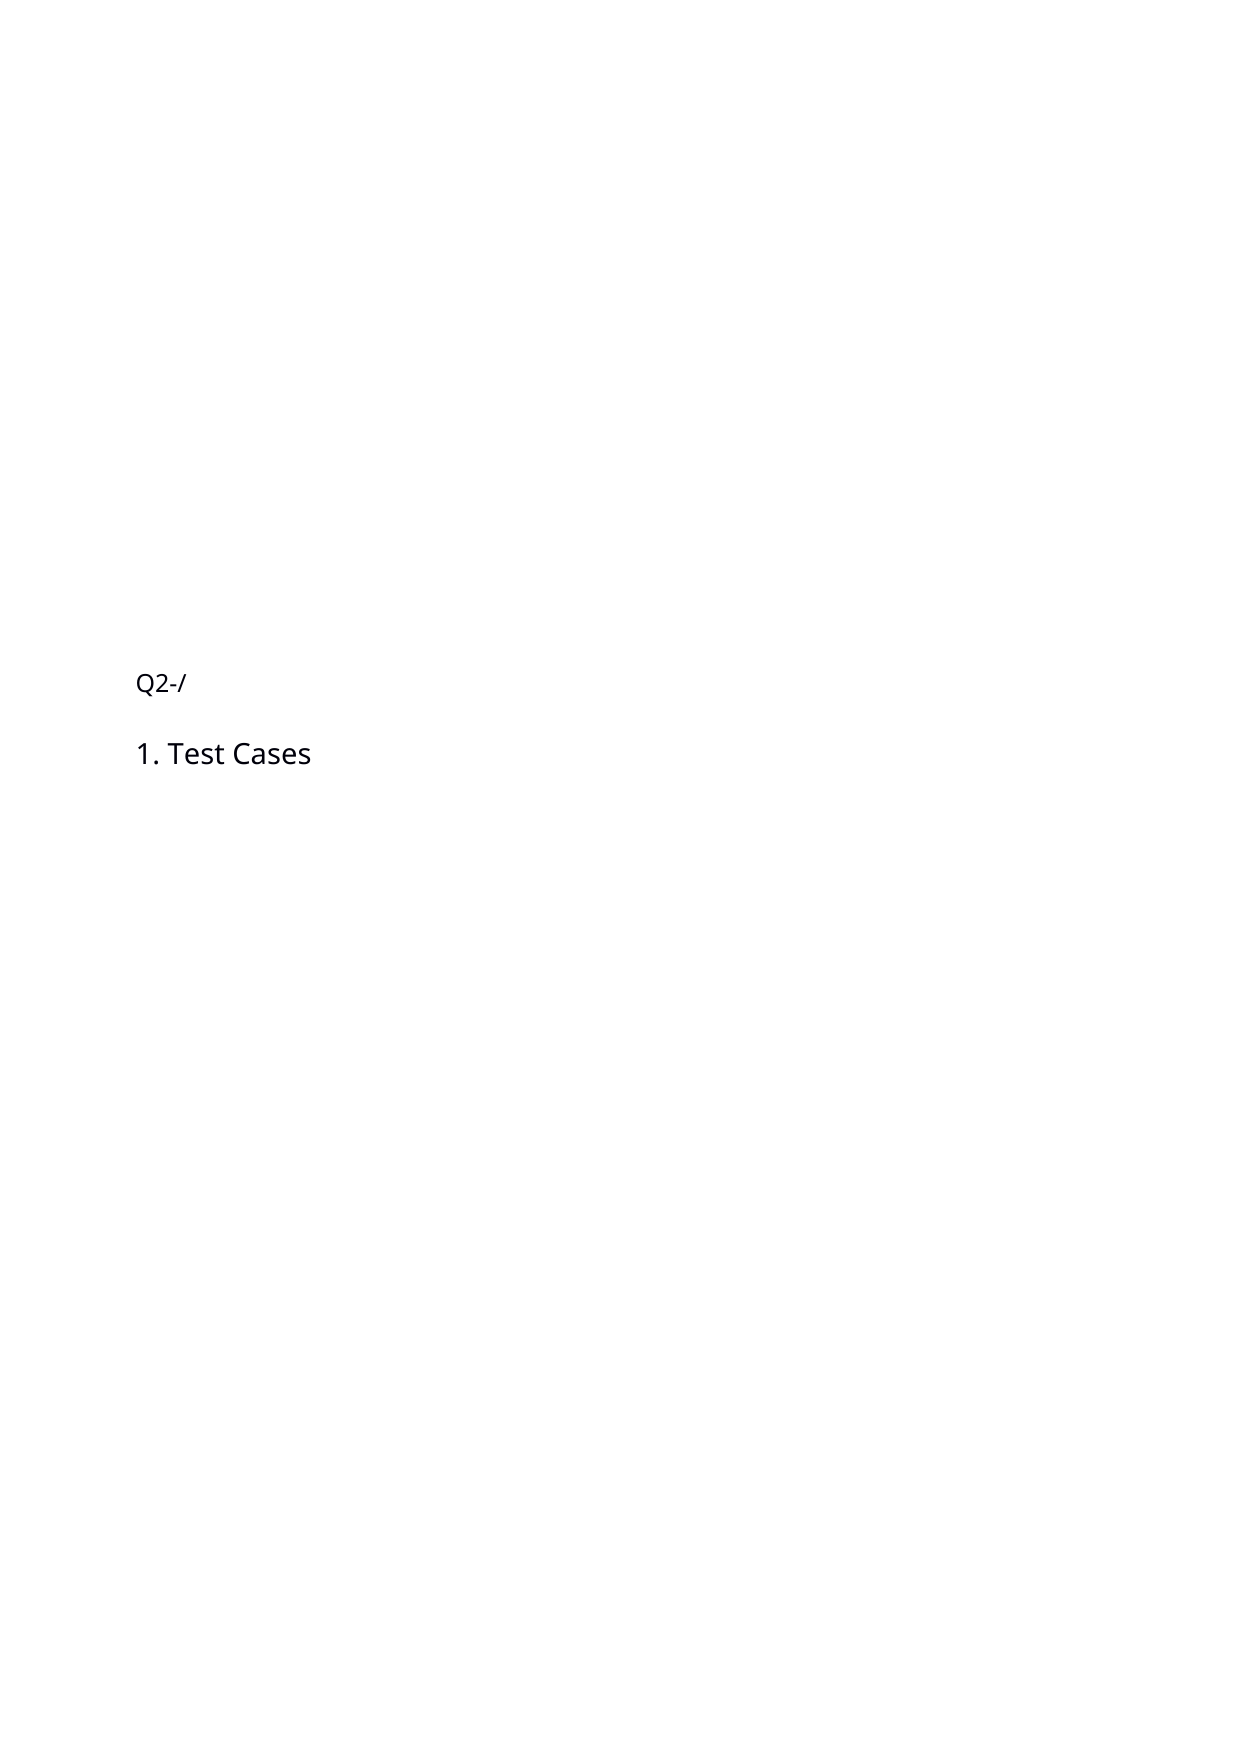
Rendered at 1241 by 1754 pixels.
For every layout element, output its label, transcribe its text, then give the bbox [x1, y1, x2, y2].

text Q2-/ [135, 666, 1176, 699]
text 1. Test Cases [135, 734, 1176, 773]
